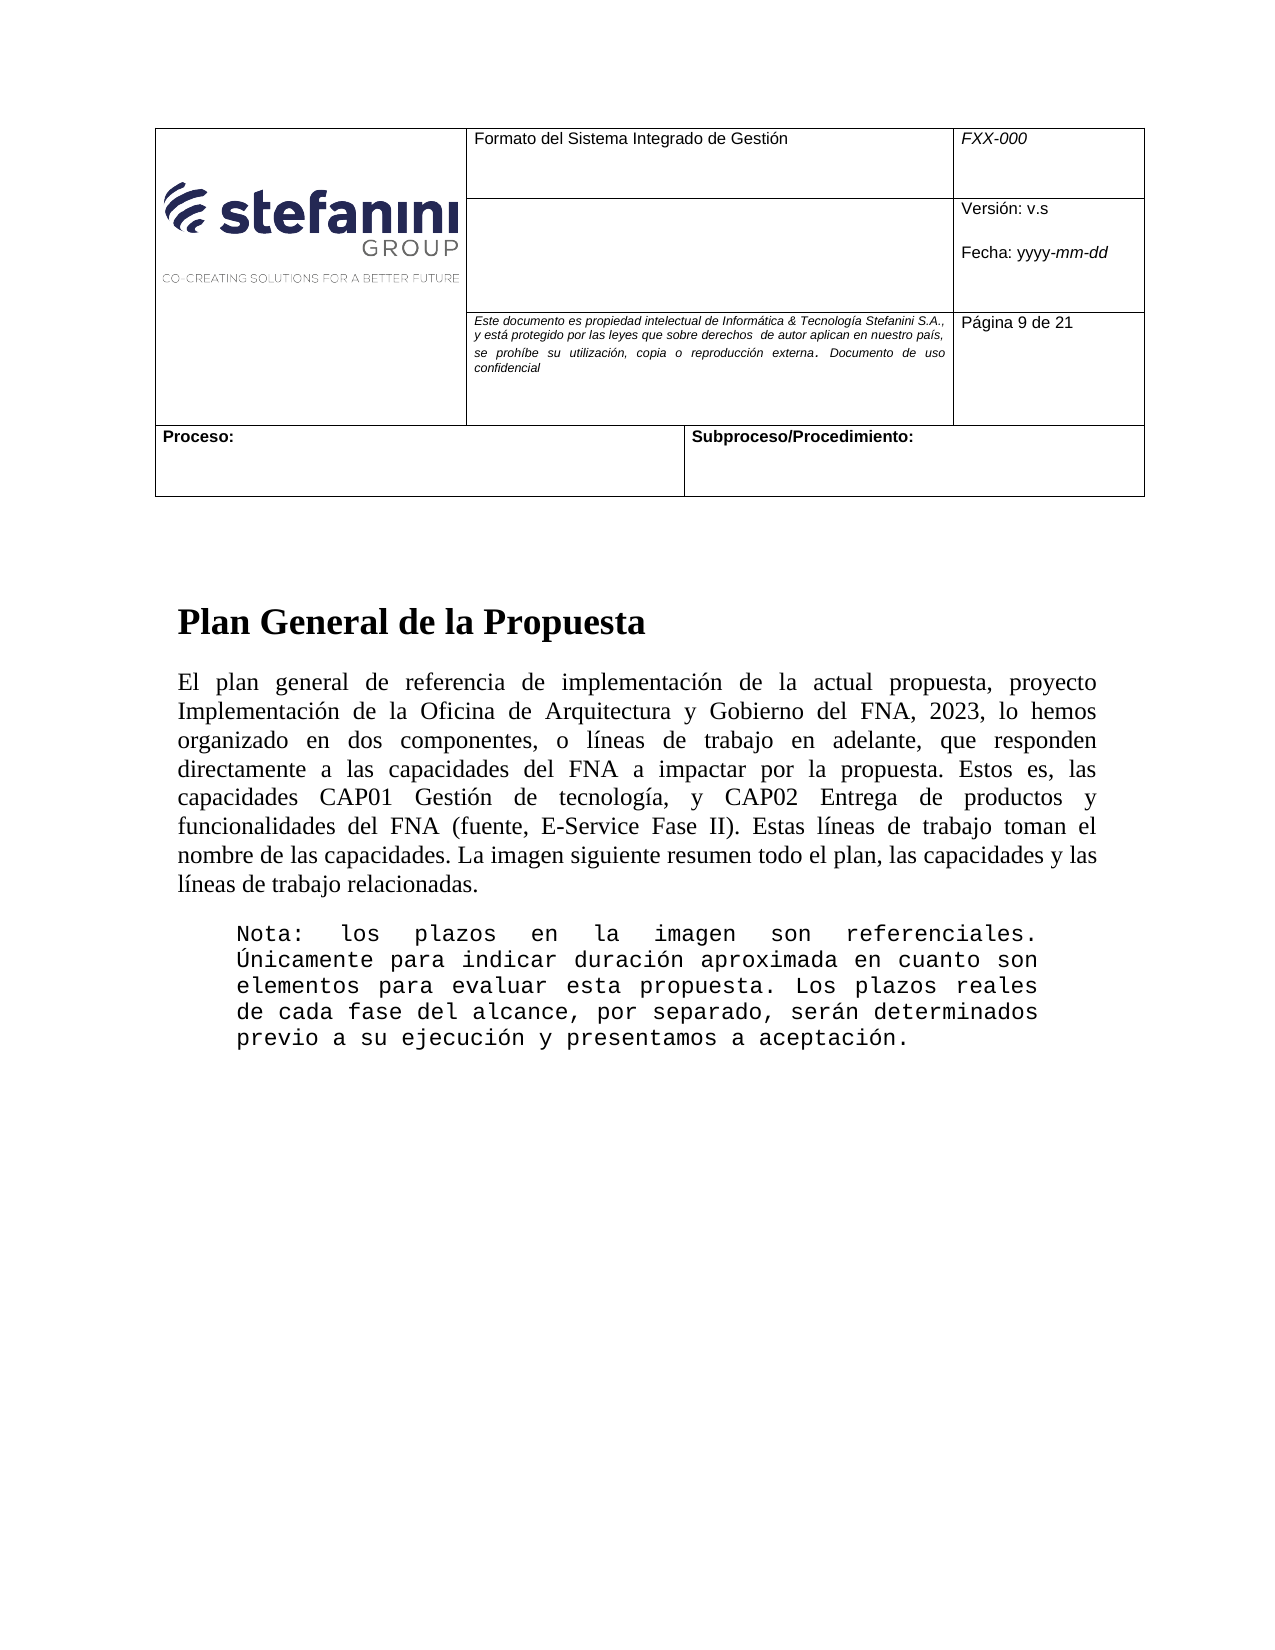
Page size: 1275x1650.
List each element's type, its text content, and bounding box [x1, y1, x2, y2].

text El plan general de referencia de implementación de la actual propuesta, proyecto Implementación de la Oficina de Arquitectura y Gobierno del FNA, 2023, lo hemos organizado en dos componentes, o líneas de trabajo en adelante, que responden directamente a las capacidades del FNA a impactar por la propuesta. Estos es, las capacidades CAP01 Gestión de tecnología, y CAP02 Entrega de productos y funcionalidades del FNA (fuente, E-Service Fase II). Estas líneas de trabajo toman el nombre de las capacidades. La imagen siguiente resumen todo el plan, las capacidades y las líneas de trabajo relacionadas. [177, 667, 1098, 897]
text Nota: los plazos en la imagen son referenciales. Únicamente para indicar duración aproximada en cuanto son elementos para evaluar esta propuesta. Los plazos reales de cada fase del alcance, por separado, serán determinados previo a su ejecución y presentamos a aceptación. [236, 922, 1039, 1052]
subtitle Plan General de la Propuesta [177, 599, 1098, 642]
picture [162, 182, 460, 286]
